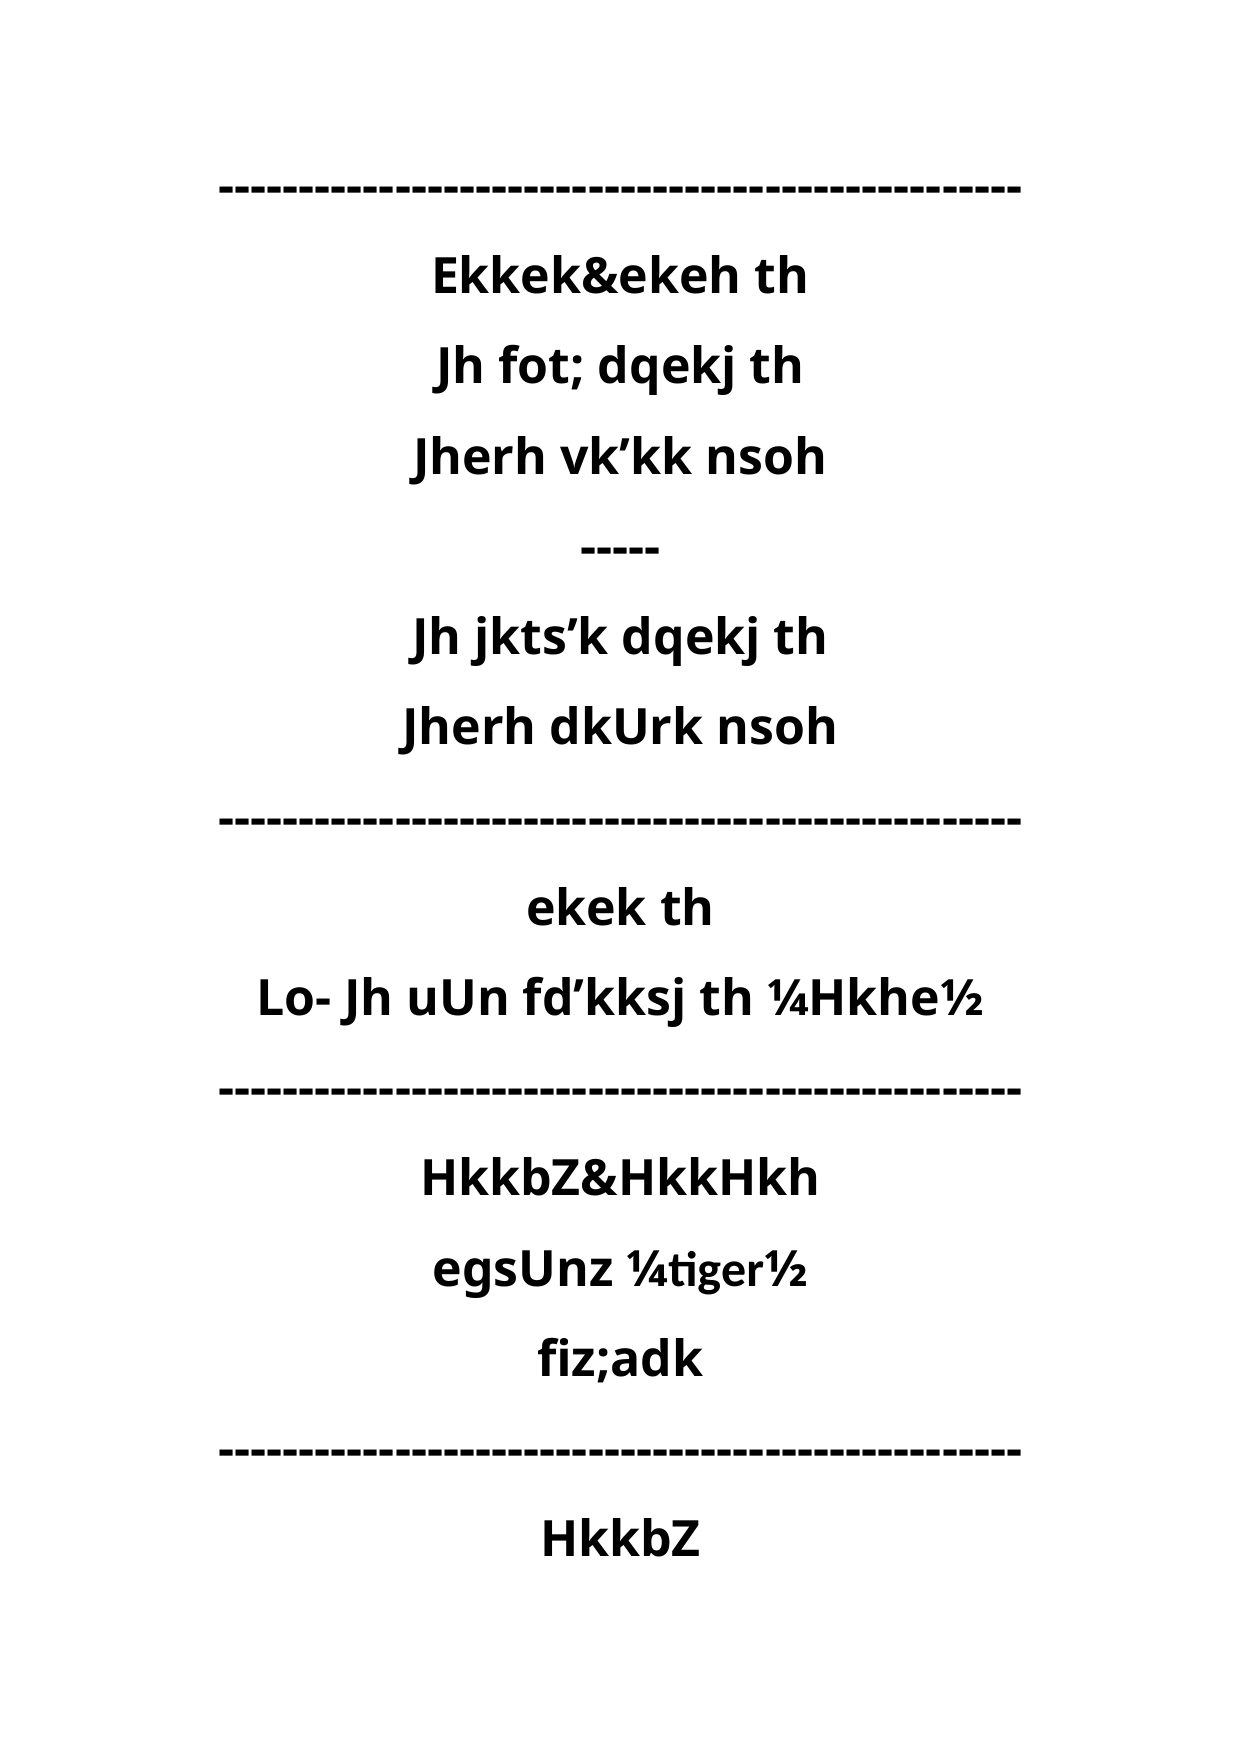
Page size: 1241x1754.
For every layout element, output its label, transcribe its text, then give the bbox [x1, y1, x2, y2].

text -------------------------------------------------- [150, 781, 1090, 849]
text Ekkek&ekeh th [150, 240, 1090, 308]
text ----- [150, 511, 1090, 579]
text -------------------------------------------------- [150, 1052, 1090, 1120]
text Jh jkts’k dqekj th [150, 601, 1090, 669]
text -------------------------------------------------- [150, 150, 1090, 218]
text egsUnz ¼tiger½ [150, 1232, 1090, 1301]
text Lo- Jh uUn fd’kksj th ¼Hkhe½ [150, 962, 1090, 1030]
text HkkbZ&HkkHkh [150, 1142, 1090, 1210]
text HkkbZ [150, 1503, 1090, 1571]
text Jh fot; dqekj th [150, 330, 1090, 398]
text Jherh dkUrk nsoh [150, 691, 1090, 759]
text ekek th [150, 872, 1090, 940]
text fiz;adk [150, 1323, 1090, 1391]
text Jherh vk’kk nsoh [150, 421, 1090, 489]
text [150, 1413, 1090, 1481]
